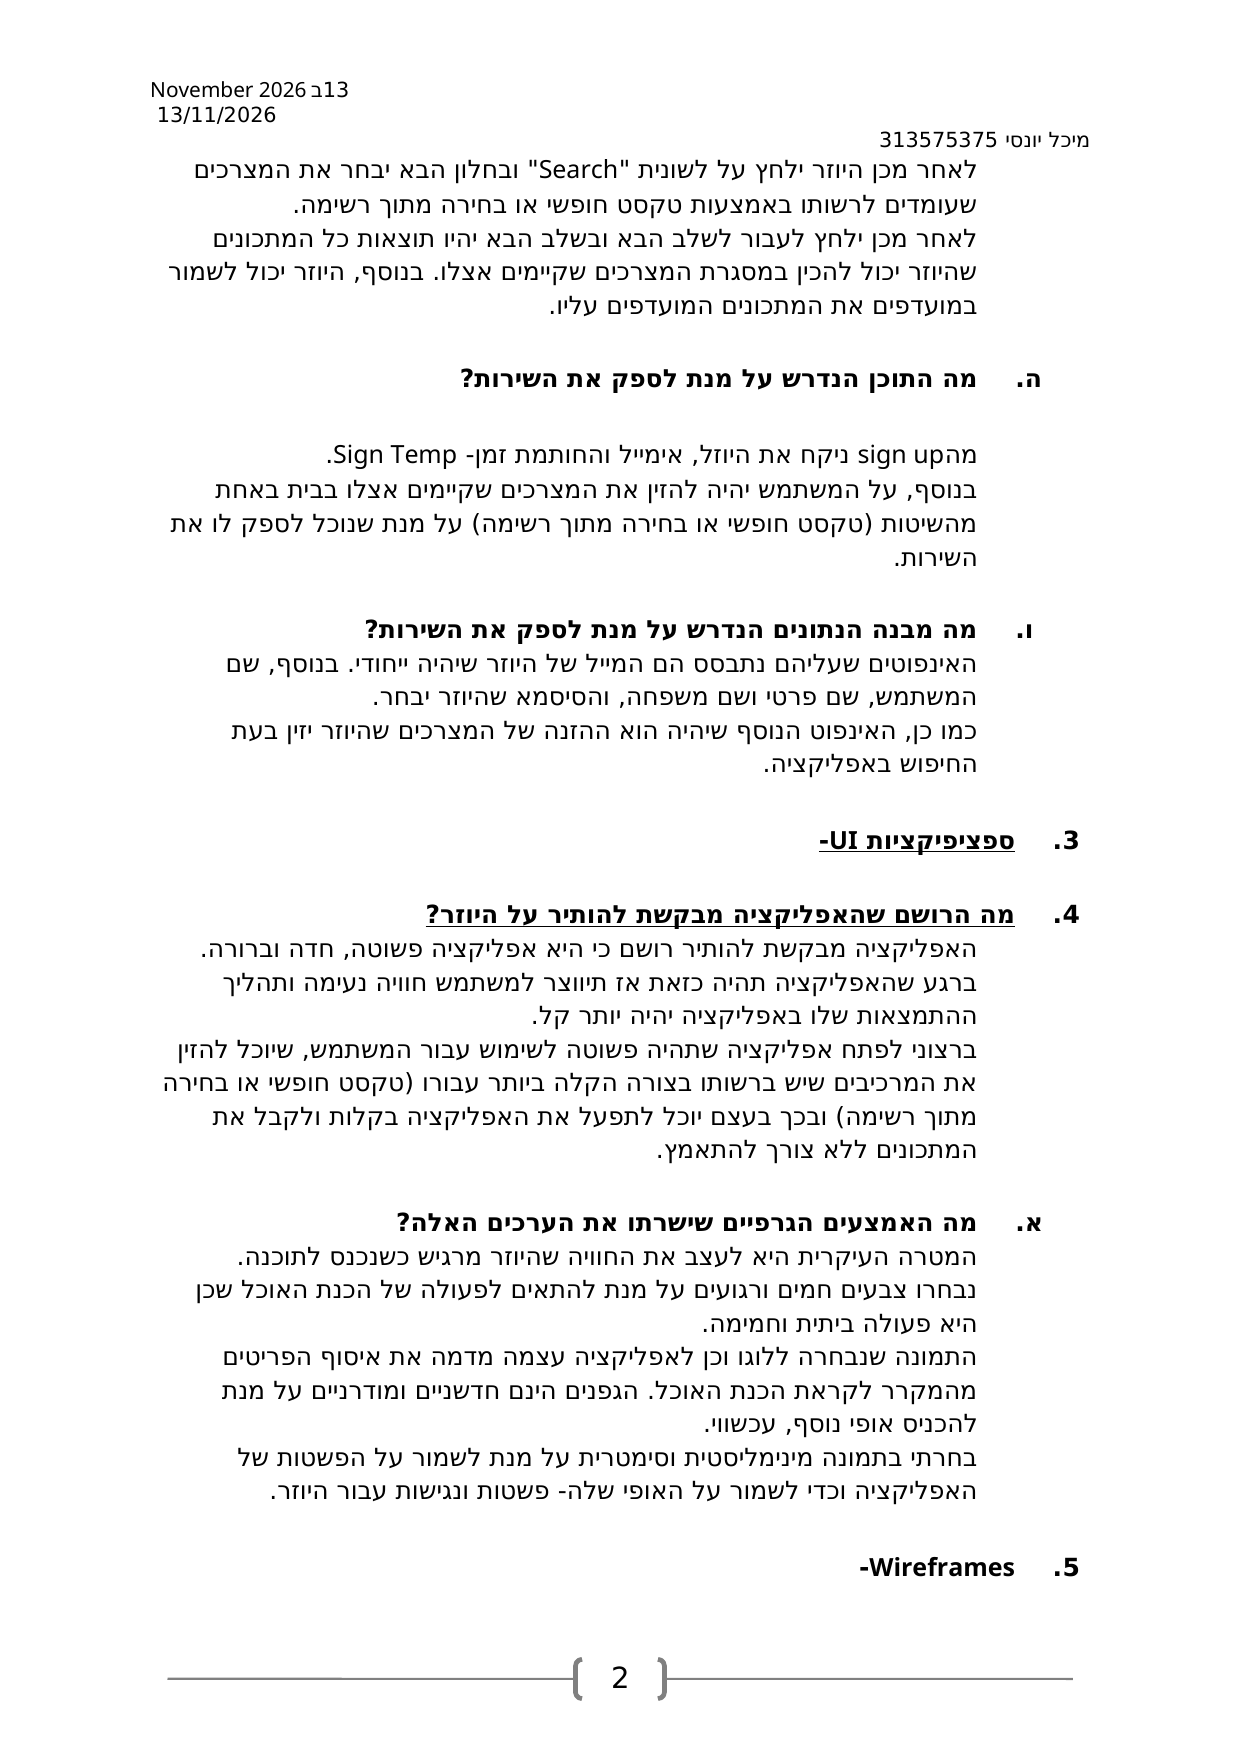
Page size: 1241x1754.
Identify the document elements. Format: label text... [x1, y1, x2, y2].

list לאחר מכן ילחץ לעבור לשלב הבא ובשלב הבא יהיו תוצאות כל המתכונים שהיוזר יכול להכין במסגרת המצרכים שקיימים אצלו. בנוסף, היוזר יכול לשמור במועדפים את המתכונים המועדפים עליו. [150, 224, 978, 320]
list נבחרו צבעים חמים ורגועים על מנת להתאים לפעולה של הכנת האוכל שכן היא פעולה ביתית וחמימה. [150, 1275, 978, 1338]
list בנוסף, על המשתמש יהיה להזין את המצרכים שקיימים אצלו בבית באחת מהשיטות (טקסט חופשי או בחירה מתוך רשימה) על מנת שנוכל לספק לו את השירות. [150, 476, 978, 572]
list כמו כן, האינפוט הנוסף שיהיה הוא ההזנה של המצרכים שהיוזר יזין בעת החיפוש באפליקציה. [150, 716, 978, 779]
list מהsign up ניקח את היוזל, אימייל והחותמת זמן- Sign Temp. [150, 436, 978, 471]
list המטרה העיקרית היא לעצב את החוויה שהיוזר מרגיש כשנכנס לתוכנה. [150, 1242, 978, 1271]
list ברגע שהאפליקציה תהיה כזאת אז תיווצר למשתמש חוויה נעימה ותהליך ההתמצאות שלו באפליקציה יהיה יותר קל. [150, 968, 978, 1030]
list מה האמצעים הגרפיים שישרתו את הערכים האלה? [150, 1208, 1015, 1237]
list התמונה שנבחרה ללוגו וכן לאפליקציה עצמה מדמה את איסוף הפריטים מהמקרר לקראת הכנת האוכל. הגפנים הינם חדשניים ומודרניים על מנת להכניס אופי נוסף, עכשווי. [150, 1342, 978, 1438]
list מה התוכן הנדרש על מנת לספק את השירות? [150, 364, 1015, 393]
list האפליקציה מבקשת להותיר רושם כי היא אפליקציה פשוטה, חדה וברורה. [150, 934, 978, 963]
list ברצוני לפתח אפליקציה שתהיה פשוטה לשימוש עבור המשתמש, שיוכל להזין את המרכיבים שיש ברשותו בצורה הקלה ביותר עבורו (טקסט חופשי או בחירה מתוך רשימה) ובכך בעצם יוכל לתפעל את האפליקציה בקלות ולקבל את המתכונים ללא צורך להתאמץ. [150, 1035, 978, 1164]
list ספציפיקציות UI- [150, 822, 1053, 856]
list לאחר מכן היוזר ילחץ על לשונית "Search" ובחלון הבא יבחר את המצרכים שעומדים לרשותו באמצעות טקסט חופשי או בחירה מתוך רשימה. [150, 152, 978, 219]
list האינפוטים שעליהם נתבסס הם המייל של היוזר שיהיה ייחודי. בנוסף, שם המשתמש, שם פרטי ושם משפחה, והסיסמא שהיוזר יבחר. [150, 649, 978, 712]
list מה מבנה הנתונים הנדרש על מנת לספק את השירות? [150, 615, 1015, 644]
list מה הרושם שהאפליקציה מבקשת להותיר על היוזר? [150, 901, 1053, 930]
list בחרתי בתמונה מינימליסטית וסימטרית על מנת לשמור על הפשטות של האפליקציה וכדי לשמור על האופי שלה- פשטות ונגישות עבור היוזר. [150, 1443, 978, 1506]
list Wireframes- [150, 1549, 1053, 1583]
